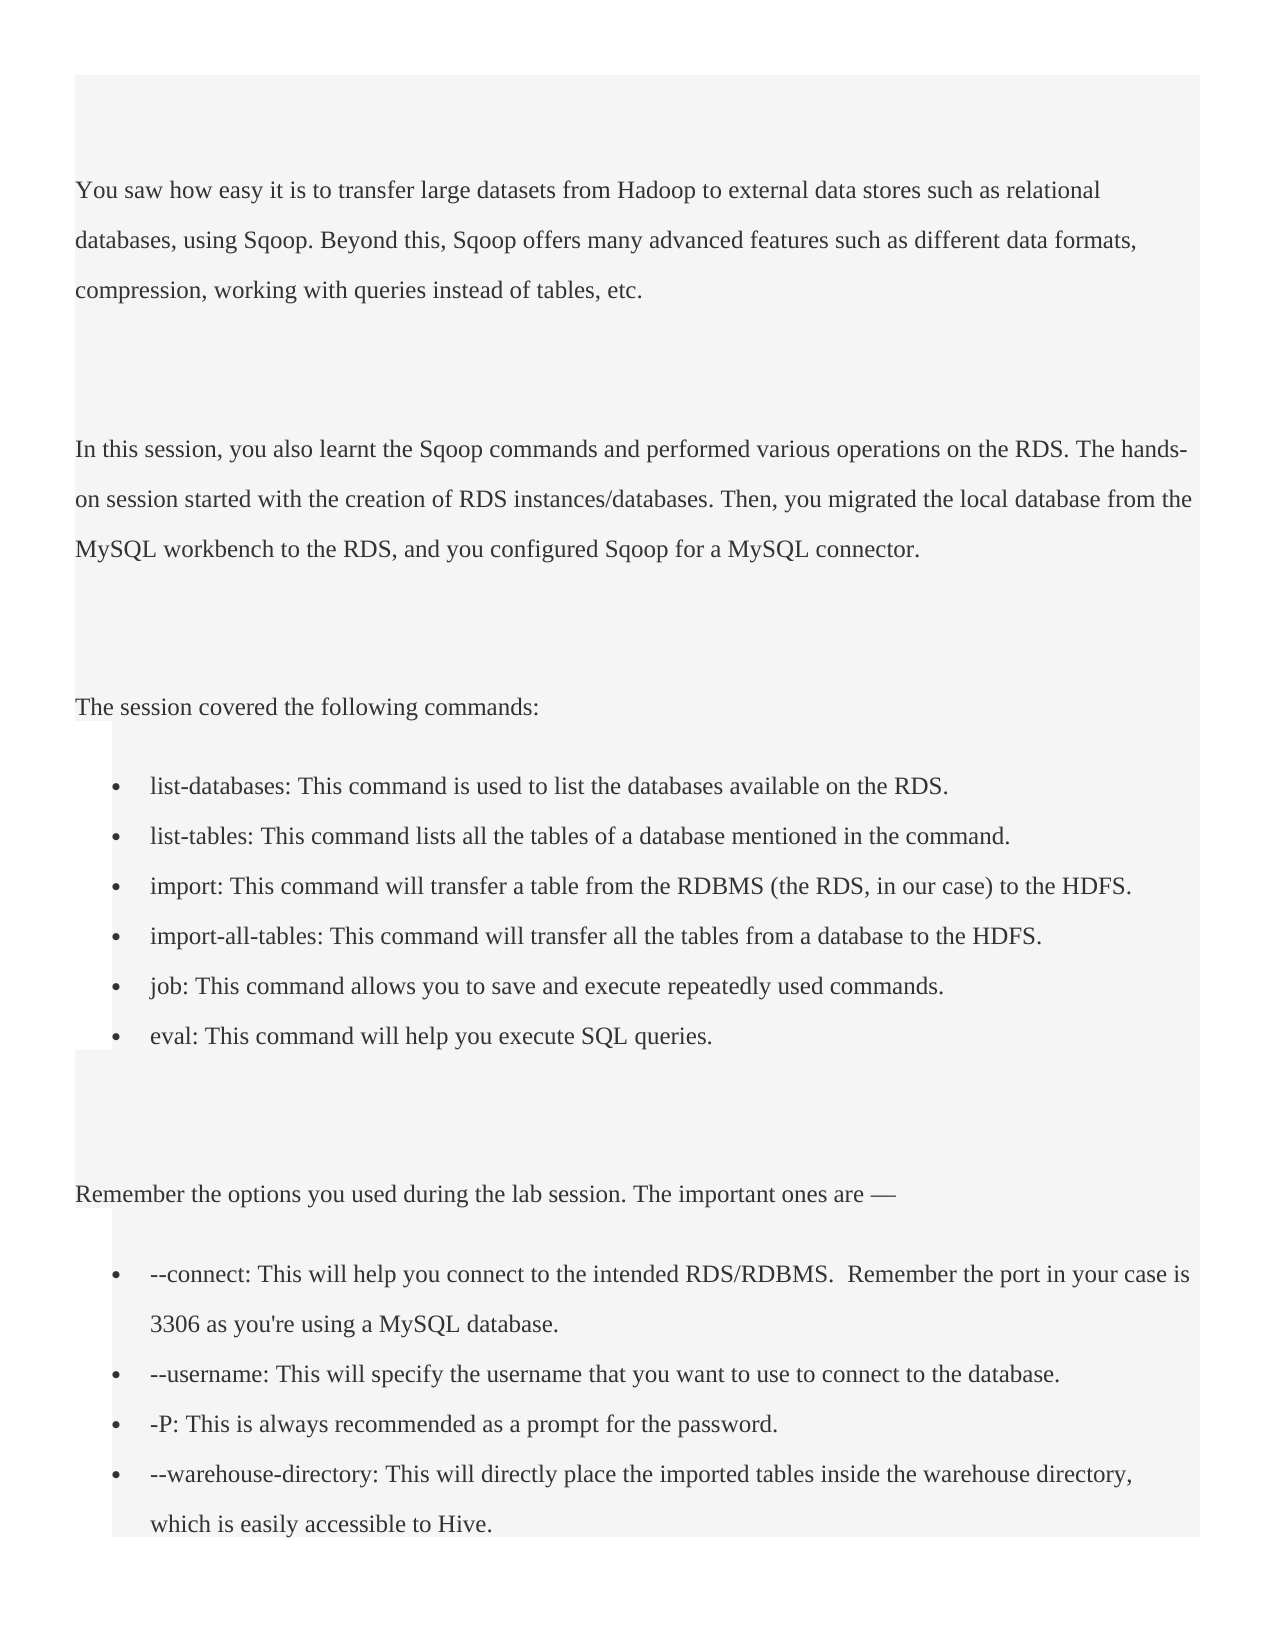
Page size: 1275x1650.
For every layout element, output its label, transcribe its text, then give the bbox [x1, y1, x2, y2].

list list-tables: This command lists all the tables of a database mentioned in the command. [112, 800, 1200, 850]
list list-databases: This command is used to list the databases available on the RDS. [112, 750, 1200, 800]
list eval: This command will help you execute SQL queries. [112, 1000, 1200, 1050]
list -P: This is always recommended as a prompt for the password. [112, 1387, 1200, 1437]
text The session covered the following commands: [75, 671, 1200, 721]
text You saw how easy it is to transfer large datasets from Hadoop to external data stores such as relational databases, using Sqoop. Beyond this, Sqoop offers many advanced features such as different data formats, compression, working with queries instead of tables, etc. [75, 154, 1200, 304]
list --warehouse-directory: This will directly place the imported tables inside the warehouse directory, which is easily accessible to Hive. [112, 1437, 1200, 1537]
list import-all-tables: This command will transfer all the tables from a database to the HDFS. [112, 900, 1200, 950]
list job: This command allows you to save and execute repeatedly used commands. [112, 950, 1200, 1000]
list --connect: This will help you connect to the intended RDS/RDBMS. Remember the port in your case is 3306 as you're using a MySQL database. [112, 1237, 1200, 1337]
text Remember the options you used during the lab session. The important ones are — [75, 1158, 1200, 1208]
list import: This command will transfer a table from the RDBMS (the RDS, in our case) to the HDFS. [112, 850, 1200, 900]
text In this session, you also learnt the Sqoop commands and performed various operations on the RDS. The hands-on session started with the creation of RDS instances/databases. Then, you migrated the local database from the MySQL workbench to the RDS, and you configured Sqoop for a MySQL connector. [75, 412, 1200, 562]
list --username: This will specify the username that you want to use to connect to the database. [112, 1337, 1200, 1387]
